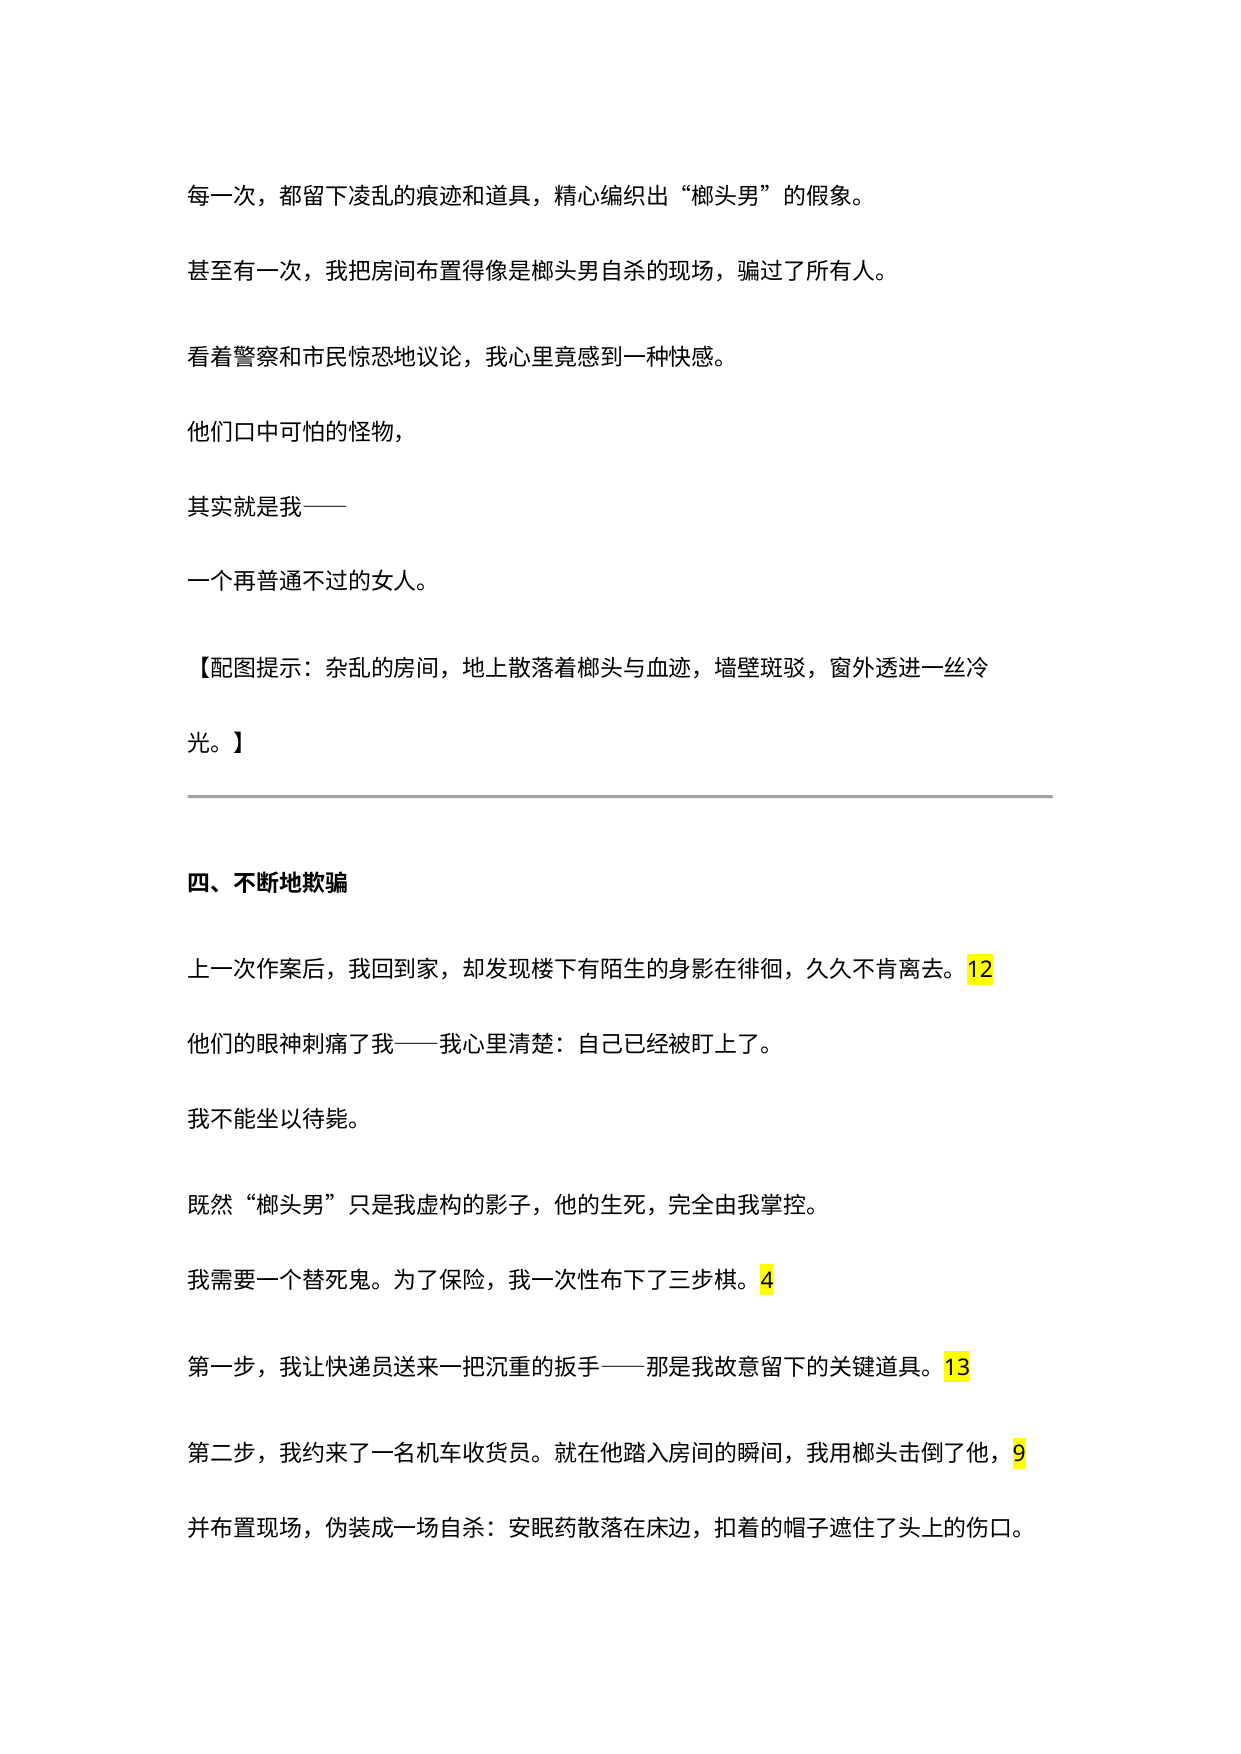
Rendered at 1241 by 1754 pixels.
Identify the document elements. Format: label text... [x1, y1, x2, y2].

text 上一次作案后，我回到家，却发现楼下有陌生的身影在徘徊，久久不肯离去。12 他们的眼神刺痛了我——我心里清楚：自己已经被盯上了。 我不能坐以待毙。 [187, 936, 1053, 1150]
text 四、不断地欺骗 [187, 849, 1053, 914]
text 既然“榔头男”只是我虚构的影子，他的生死，完全由我掌控。 我需要一个替死鬼。为了保险，我一次性布下了三步棋。4 [187, 1171, 1053, 1311]
text 【配图提示：杂乱的房间，地上散落着榔头与血迹，墙壁斑驳，窗外透进一丝冷光。】 [187, 634, 1053, 773]
text 看着警察和市民惊恐地议论，我心里竟感到一种快感。 他们口中可怕的怪物， 其实就是我—— 一个再普通不过的女人。 [187, 323, 1053, 612]
text 第一步，我让快递员送来一把沉重的扳手——那是我故意留下的关键道具。13 [187, 1333, 1053, 1398]
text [187, 162, 1053, 302]
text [187, 1419, 1053, 1559]
